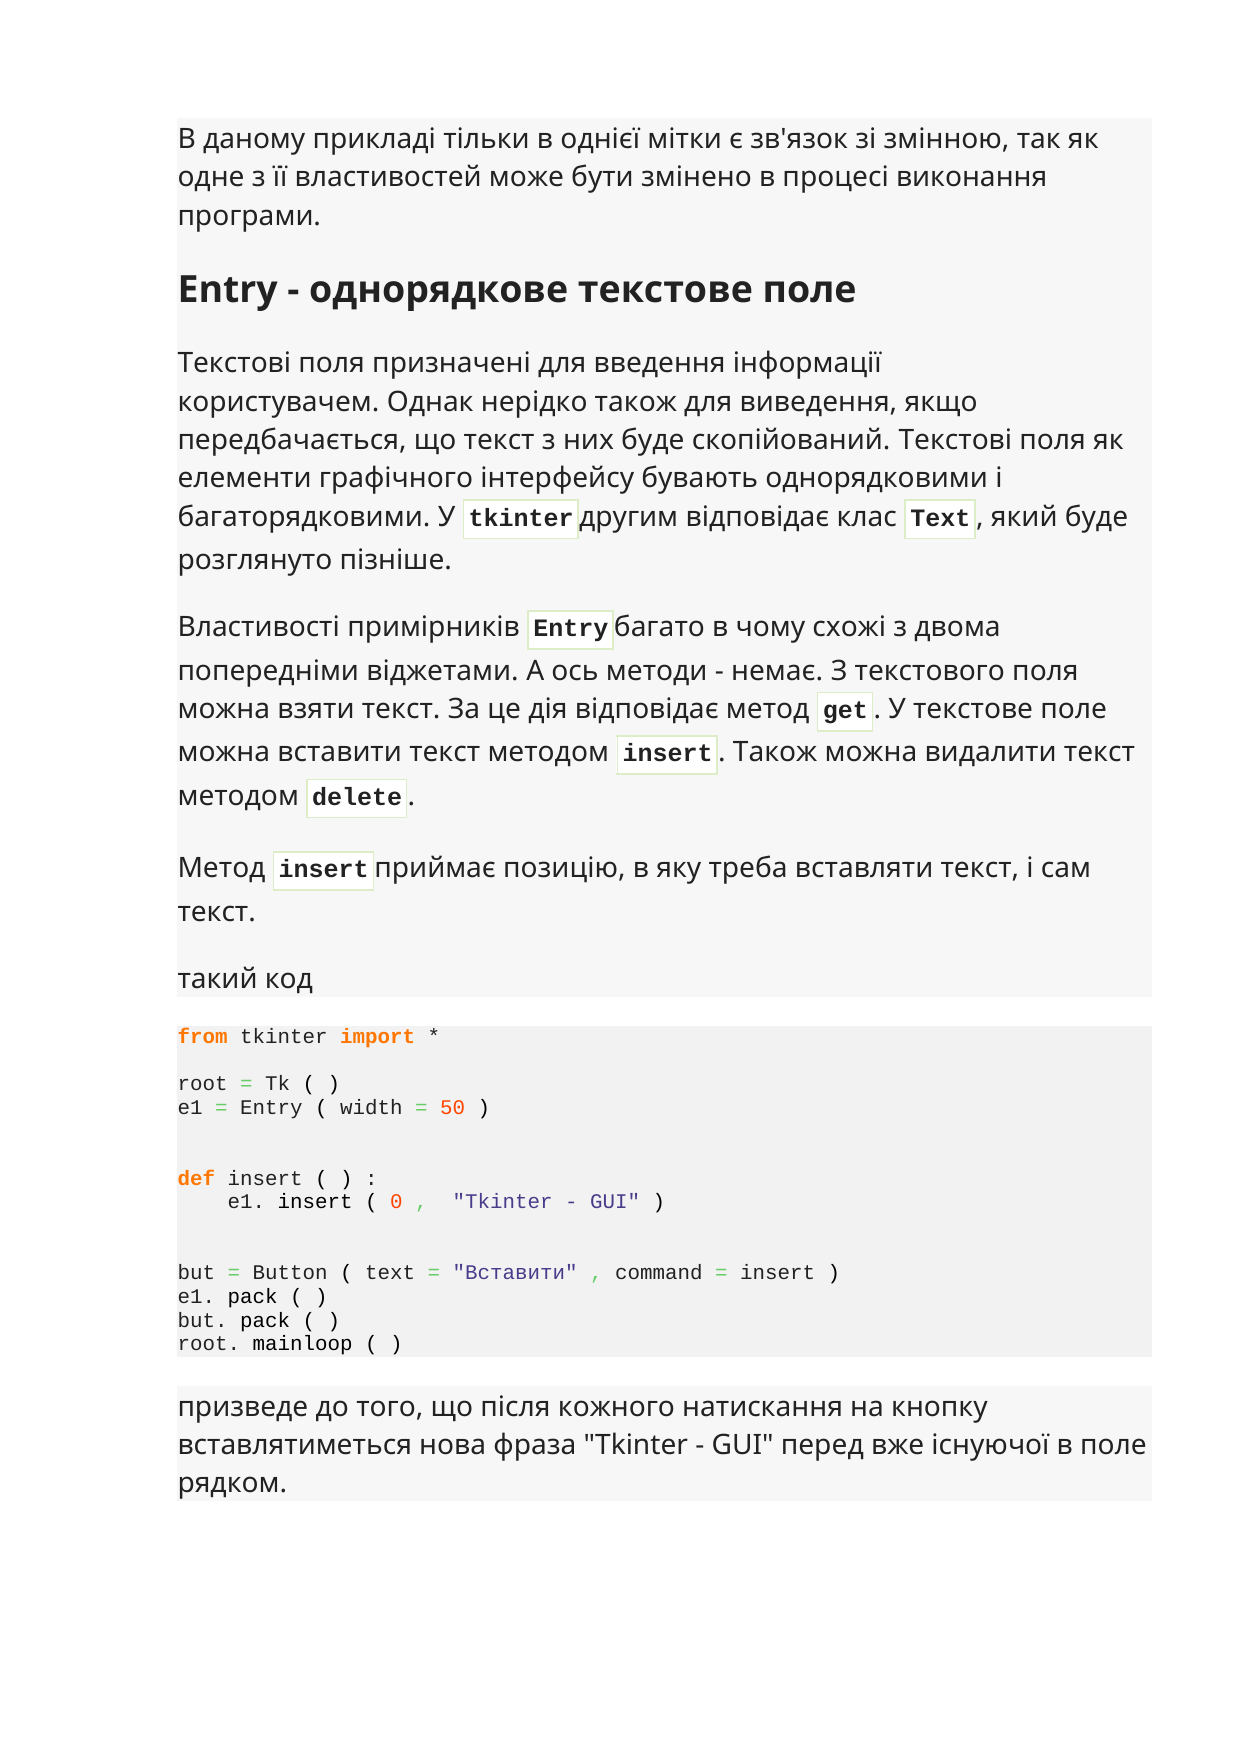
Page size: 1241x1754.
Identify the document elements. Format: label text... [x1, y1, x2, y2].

text root. mainloop ( ) [177, 1333, 1152, 1357]
text Entry - однорядкове текстове поле [177, 262, 1152, 313]
text В даному прикладі тільки в однієї мітки є зв'язок зі змінною, так як одне з її властивостей може бути змінено в процесі виконання програми. [177, 118, 1152, 233]
text e1. pack ( ) [177, 1286, 1152, 1309]
text Метод insertприймає позицію, в яку треба вставляти текст, і сам текст. [177, 847, 1152, 929]
text Текстові поля призначені для введення інформації користувачем. Однак нерідко також для виведення, якщо передбачається, що текст з них буде скопійований. Текстові поля як елементи графічного інтерфейсу бувають однорядковими і багаторядковими. У tkinterдругим відповідає клас Text, який буде розглянуто пізніше. [177, 342, 1152, 577]
text but. pack ( ) [177, 1309, 1152, 1333]
text e1 = Entry ( width = 50 ) [177, 1097, 1152, 1120]
text from tkinter import * [177, 1026, 1152, 1049]
text but = Button ( text = "Вставити" , command = insert ) [177, 1262, 1152, 1286]
text такий код [177, 958, 1152, 997]
text призведе до того, що після кожного натискання на кнопку вставлятиметься нова фраза "Tkinter - GUI" перед вже існуючої в поле рядком. [177, 1386, 1152, 1501]
text def insert ( ) : [177, 1168, 1152, 1191]
text e1. insert ( 0 , "Tkinter - GUI" ) [177, 1191, 1152, 1215]
text Властивості примірників Entryбагато в чому схожі з двома попередніми віджетами. А ось методи - немає. З текстового поля можна взяти текст. За це дія відповідає метод get. У текстове поле можна вставити текст методом insert. Також можна видалити текст методом delete. [177, 607, 1152, 818]
text root = Tk ( ) [177, 1073, 1152, 1097]
